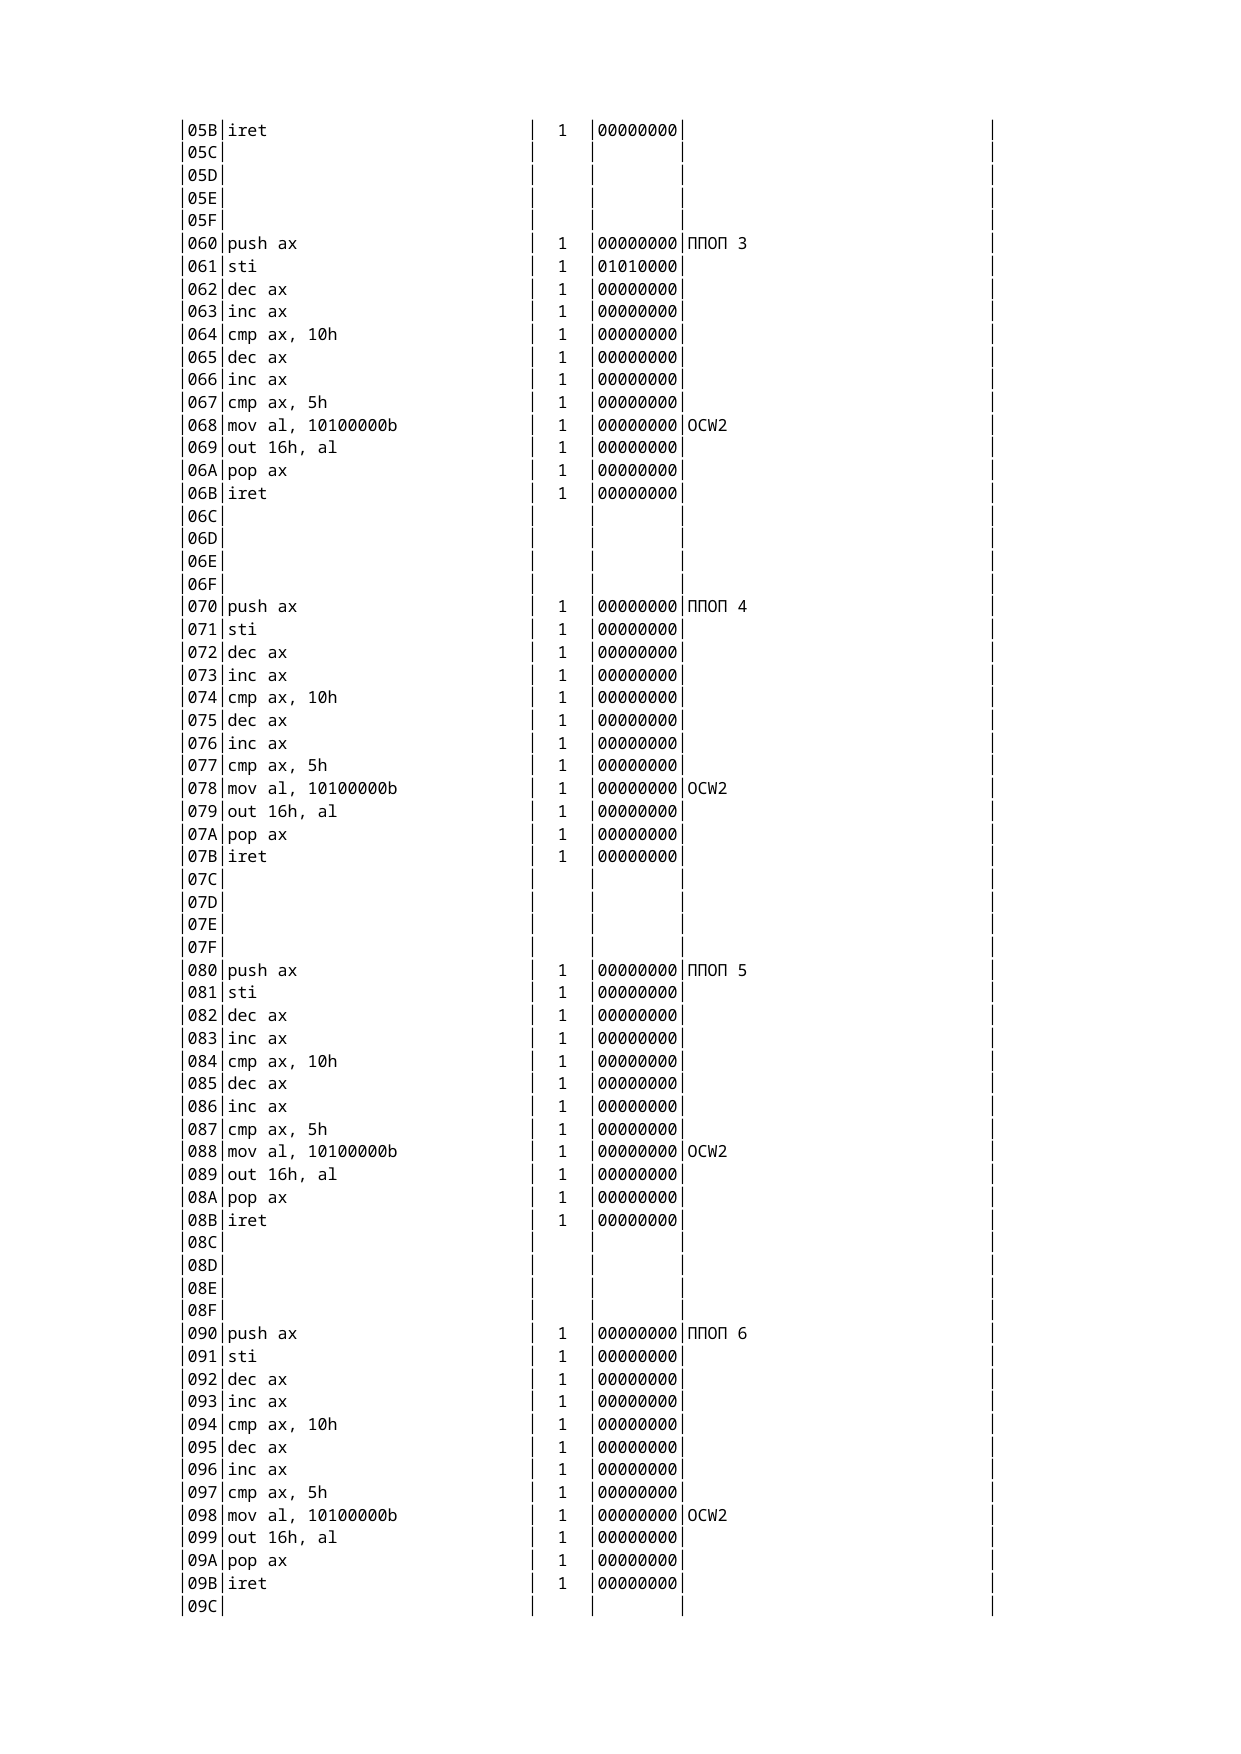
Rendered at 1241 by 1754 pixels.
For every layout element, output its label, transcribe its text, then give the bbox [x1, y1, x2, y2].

text │073│inc ax │ 1 │00000000│ │ [177, 663, 1152, 686]
text │08E│ │ │ │ │ [177, 1276, 1152, 1299]
text │094│cmp ax, 10h │ 1 │00000000│ │ [177, 1412, 1152, 1435]
text │076│inc ax │ 1 │00000000│ │ [177, 731, 1152, 754]
text │07F│ │ │ │ │ [177, 936, 1152, 958]
text │07C│ │ │ │ │ [177, 867, 1152, 890]
text │060│push ax │ 1 │00000000│ППОП 3 │ [177, 232, 1152, 254]
text │07A│pop ax │ 1 │00000000│ │ [177, 822, 1152, 845]
text │097│cmp ax, 5h │ 1 │00000000│ │ [177, 1481, 1152, 1503]
text │061│sti │ 1 │01010000│ │ [177, 254, 1152, 277]
text │098│mov al, 10100000b │ 1 │00000000│OCW2 │ [177, 1503, 1152, 1526]
text │074│cmp ax, 10h │ 1 │00000000│ │ [177, 686, 1152, 708]
text │089│out 16h, al │ 1 │00000000│ │ [177, 1163, 1152, 1185]
text │082│dec ax │ 1 │00000000│ │ [177, 1004, 1152, 1026]
text │05B│iret │ 1 │00000000│ │ [177, 118, 1152, 141]
text │09B│iret │ 1 │00000000│ │ [177, 1571, 1152, 1594]
text │091│sti │ 1 │00000000│ │ [177, 1344, 1152, 1367]
text │066│inc ax │ 1 │00000000│ │ [177, 368, 1152, 391]
text │075│dec ax │ 1 │00000000│ │ [177, 708, 1152, 731]
text │096│inc ax │ 1 │00000000│ │ [177, 1458, 1152, 1481]
text │064│cmp ax, 10h │ 1 │00000000│ │ [177, 322, 1152, 345]
text │078│mov al, 10100000b │ 1 │00000000│OCW2 │ [177, 777, 1152, 799]
text │06D│ │ │ │ │ [177, 527, 1152, 549]
text │092│dec ax │ 1 │00000000│ │ [177, 1367, 1152, 1390]
text │086│inc ax │ 1 │00000000│ │ [177, 1094, 1152, 1117]
text │06C│ │ │ │ │ [177, 504, 1152, 527]
text │067│cmp ax, 5h │ 1 │00000000│ │ [177, 391, 1152, 413]
text │085│dec ax │ 1 │00000000│ │ [177, 1072, 1152, 1094]
text │08A│pop ax │ 1 │00000000│ │ [177, 1185, 1152, 1208]
text │072│dec ax │ 1 │00000000│ │ [177, 640, 1152, 663]
text │087│cmp ax, 5h │ 1 │00000000│ │ [177, 1117, 1152, 1140]
text │06A│pop ax │ 1 │00000000│ │ [177, 459, 1152, 481]
text │06F│ │ │ │ │ [177, 572, 1152, 595]
text │088│mov al, 10100000b │ 1 │00000000│OCW2 │ [177, 1140, 1152, 1163]
text │062│dec ax │ 1 │00000000│ │ [177, 277, 1152, 300]
text │09C│ │ │ │ │ [177, 1594, 1152, 1617]
text │079│out 16h, al │ 1 │00000000│ │ [177, 799, 1152, 822]
text │07D│ │ │ │ │ [177, 890, 1152, 913]
text │09A│pop ax │ 1 │00000000│ │ [177, 1549, 1152, 1571]
text │06E│ │ │ │ │ [177, 549, 1152, 572]
text │08F│ │ │ │ │ [177, 1299, 1152, 1322]
text │095│dec ax │ 1 │00000000│ │ [177, 1435, 1152, 1458]
text │05D│ │ │ │ │ [177, 163, 1152, 186]
text │08B│iret │ 1 │00000000│ │ [177, 1208, 1152, 1231]
text │07B│iret │ 1 │00000000│ │ [177, 845, 1152, 867]
text │071│sti │ 1 │00000000│ │ [177, 618, 1152, 640]
text │08C│ │ │ │ │ [177, 1231, 1152, 1253]
text │084│cmp ax, 10h │ 1 │00000000│ │ [177, 1049, 1152, 1072]
text │05C│ │ │ │ │ [177, 141, 1152, 163]
text │07E│ │ │ │ │ [177, 913, 1152, 936]
text │090│push ax │ 1 │00000000│ППОП 6 │ [177, 1322, 1152, 1344]
text │099│out 16h, al │ 1 │00000000│ │ [177, 1526, 1152, 1549]
text │05E│ │ │ │ │ [177, 186, 1152, 209]
text │080│push ax │ 1 │00000000│ППОП 5 │ [177, 958, 1152, 981]
text │069│out 16h, al │ 1 │00000000│ │ [177, 436, 1152, 459]
text │083│inc ax │ 1 │00000000│ │ [177, 1026, 1152, 1049]
text │070│push ax │ 1 │00000000│ППОП 4 │ [177, 595, 1152, 618]
text │081│sti │ 1 │00000000│ │ [177, 981, 1152, 1004]
text │063│inc ax │ 1 │00000000│ │ [177, 300, 1152, 322]
text │06B│iret │ 1 │00000000│ │ [177, 481, 1152, 504]
text │05F│ │ │ │ │ [177, 209, 1152, 232]
text │065│dec ax │ 1 │00000000│ │ [177, 345, 1152, 368]
text │068│mov al, 10100000b │ 1 │00000000│OCW2 │ [177, 413, 1152, 436]
text │093│inc ax │ 1 │00000000│ │ [177, 1390, 1152, 1412]
text │077│cmp ax, 5h │ 1 │00000000│ │ [177, 754, 1152, 777]
text │08D│ │ │ │ │ [177, 1253, 1152, 1276]
